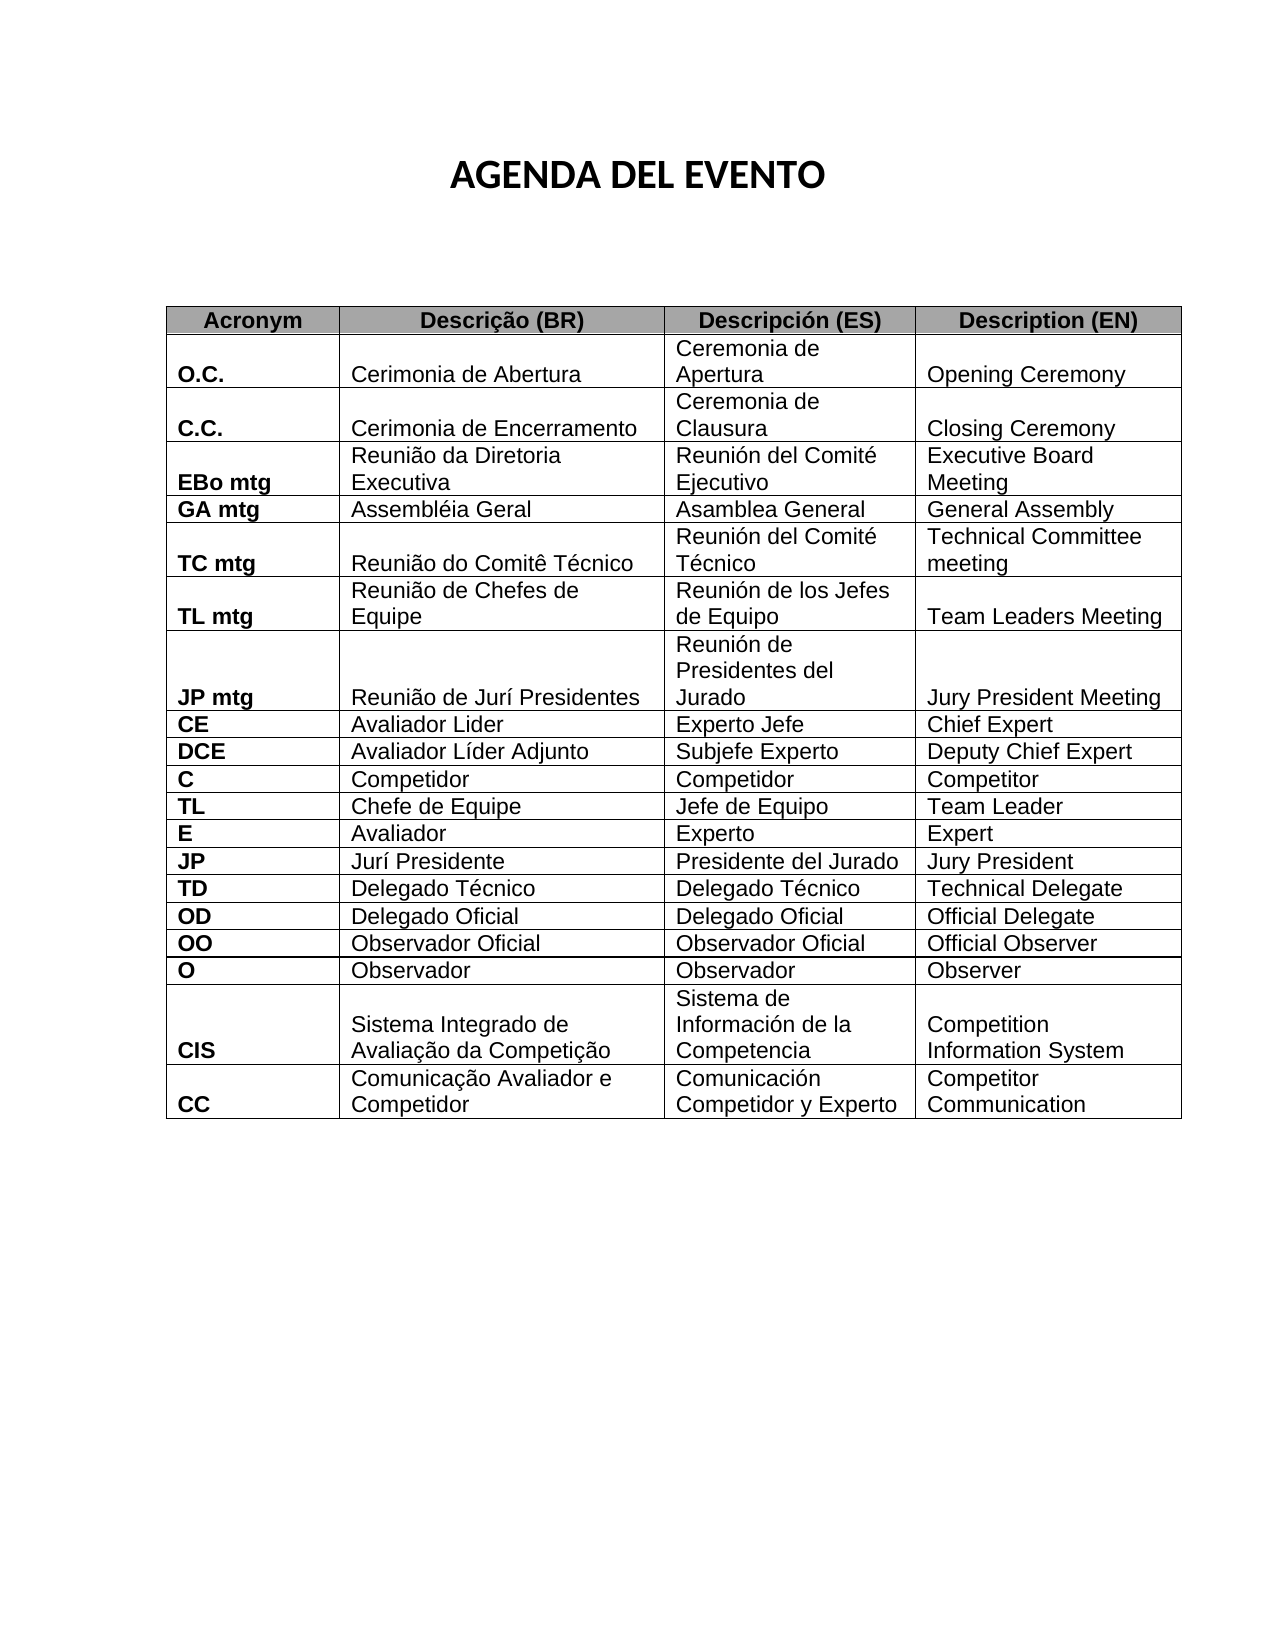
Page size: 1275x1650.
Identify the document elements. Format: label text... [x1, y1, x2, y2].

table_cell Opening Ceremony [916, 335, 1181, 387]
table_cell Observador Oficial [340, 930, 664, 956]
table_cell C.C. [167, 388, 339, 441]
table_cell Competitor [916, 766, 1181, 792]
table_cell O.C. [167, 335, 339, 387]
table_cell Reunião da Diretoria Executiva [340, 442, 664, 495]
table_cell Chief Expert [916, 711, 1181, 737]
table_cell Chefe de Equipe [340, 793, 664, 819]
table_cell TC mtg [167, 523, 339, 576]
table_cell Reunião do Comitê Técnico [340, 523, 664, 576]
table_cell Sistema Integrado de Avaliação da Competição [340, 985, 664, 1064]
table_cell O [167, 958, 339, 984]
table_cell Observer [916, 958, 1181, 984]
table_cell Cerimonia de Abertura [340, 335, 664, 387]
table_cell Delegado Oficial [340, 903, 664, 929]
table_cell EBo mtg [167, 442, 339, 495]
table_cell E [167, 820, 339, 847]
table_cell Observador [665, 958, 915, 984]
table_cell Avaliador Lider [340, 711, 664, 737]
table_cell TL [167, 793, 339, 819]
table_header Descripción (ES) [665, 307, 915, 333]
table_cell Executive Board Meeting [916, 442, 1181, 495]
table_cell Reunião de Chefes de Equipe [340, 577, 664, 630]
table_cell Ceremonia de Apertura [665, 335, 915, 387]
table_cell Avaliador [340, 820, 664, 847]
table_cell Sistema de Información de la Competencia [665, 985, 915, 1064]
table_cell Ceremonia de Clausura [665, 388, 915, 441]
table_cell TL mtg [167, 577, 339, 630]
table_cell Expert [916, 820, 1181, 847]
table_cell Closing Ceremony [916, 388, 1181, 441]
table_cell Deputy Chief Expert [916, 738, 1181, 764]
table_cell Comunicação Avaliador e Competidor [340, 1065, 664, 1118]
table_cell Comunicación Competidor y Experto [665, 1065, 915, 1118]
table_cell Delegado Oficial [665, 903, 915, 929]
table_cell Reunión de los Jefes de Equipo [665, 577, 915, 630]
table_cell GA mtg [167, 496, 339, 522]
table_cell JP [167, 848, 339, 874]
text AGENDA DEL EVENTO [177, 148, 1098, 198]
table_cell Reunião de Jurí Presidentes [340, 631, 664, 710]
table_cell Experto Jefe [665, 711, 915, 737]
table_cell Team Leaders Meeting [916, 577, 1181, 630]
table_cell Experto [665, 820, 915, 847]
table_cell Assembléia Geral [340, 496, 664, 522]
table_cell CC [167, 1065, 339, 1118]
table_cell OO [167, 930, 339, 956]
table_header Description (EN) [916, 307, 1181, 333]
table_cell TD [167, 875, 339, 902]
table_header Acronym [167, 307, 339, 333]
table_cell Competitor Communication [916, 1065, 1181, 1118]
table_cell General Assembly [916, 496, 1181, 522]
table_cell CE [167, 711, 339, 737]
table_cell Reunión del Comité Técnico [665, 523, 915, 576]
table_cell DCE [167, 738, 339, 764]
table_cell Delegado Técnico [665, 875, 915, 902]
table_cell OD [167, 903, 339, 929]
table_cell JP mtg [167, 631, 339, 710]
table_cell Asamblea General [665, 496, 915, 522]
table_cell Competition Information System [916, 985, 1181, 1064]
table_cell Observador [340, 958, 664, 984]
table_header Descrição (BR) [340, 307, 664, 333]
table_cell Jurí Presidente [340, 848, 664, 874]
table_cell Cerimonia de Encerramento [340, 388, 664, 441]
table_cell Official Observer [916, 930, 1181, 956]
table_cell Jury President Meeting [916, 631, 1181, 710]
table_cell CIS [167, 985, 339, 1064]
table_cell Avaliador Líder Adjunto [340, 738, 664, 764]
table_cell Observador Oficial [665, 930, 915, 956]
table_cell Reunión del Comité Ejecutivo [665, 442, 915, 495]
table_cell Official Delegate [916, 903, 1181, 929]
table_cell Jury President [916, 848, 1181, 874]
table_cell Presidente del Jurado [665, 848, 915, 874]
table_cell Team Leader [916, 793, 1181, 819]
table_cell Competidor [340, 766, 664, 792]
table_cell Reunión de Presidentes del Jurado [665, 631, 915, 710]
table_cell Technical Delegate [916, 875, 1181, 902]
table_cell C [167, 766, 339, 792]
table_cell Subjefe Experto [665, 738, 915, 764]
table_cell Competidor [665, 766, 915, 792]
table_cell Jefe de Equipo [665, 793, 915, 819]
table_cell Delegado Técnico [340, 875, 664, 902]
table_cell Technical Committee meeting [916, 523, 1181, 576]
